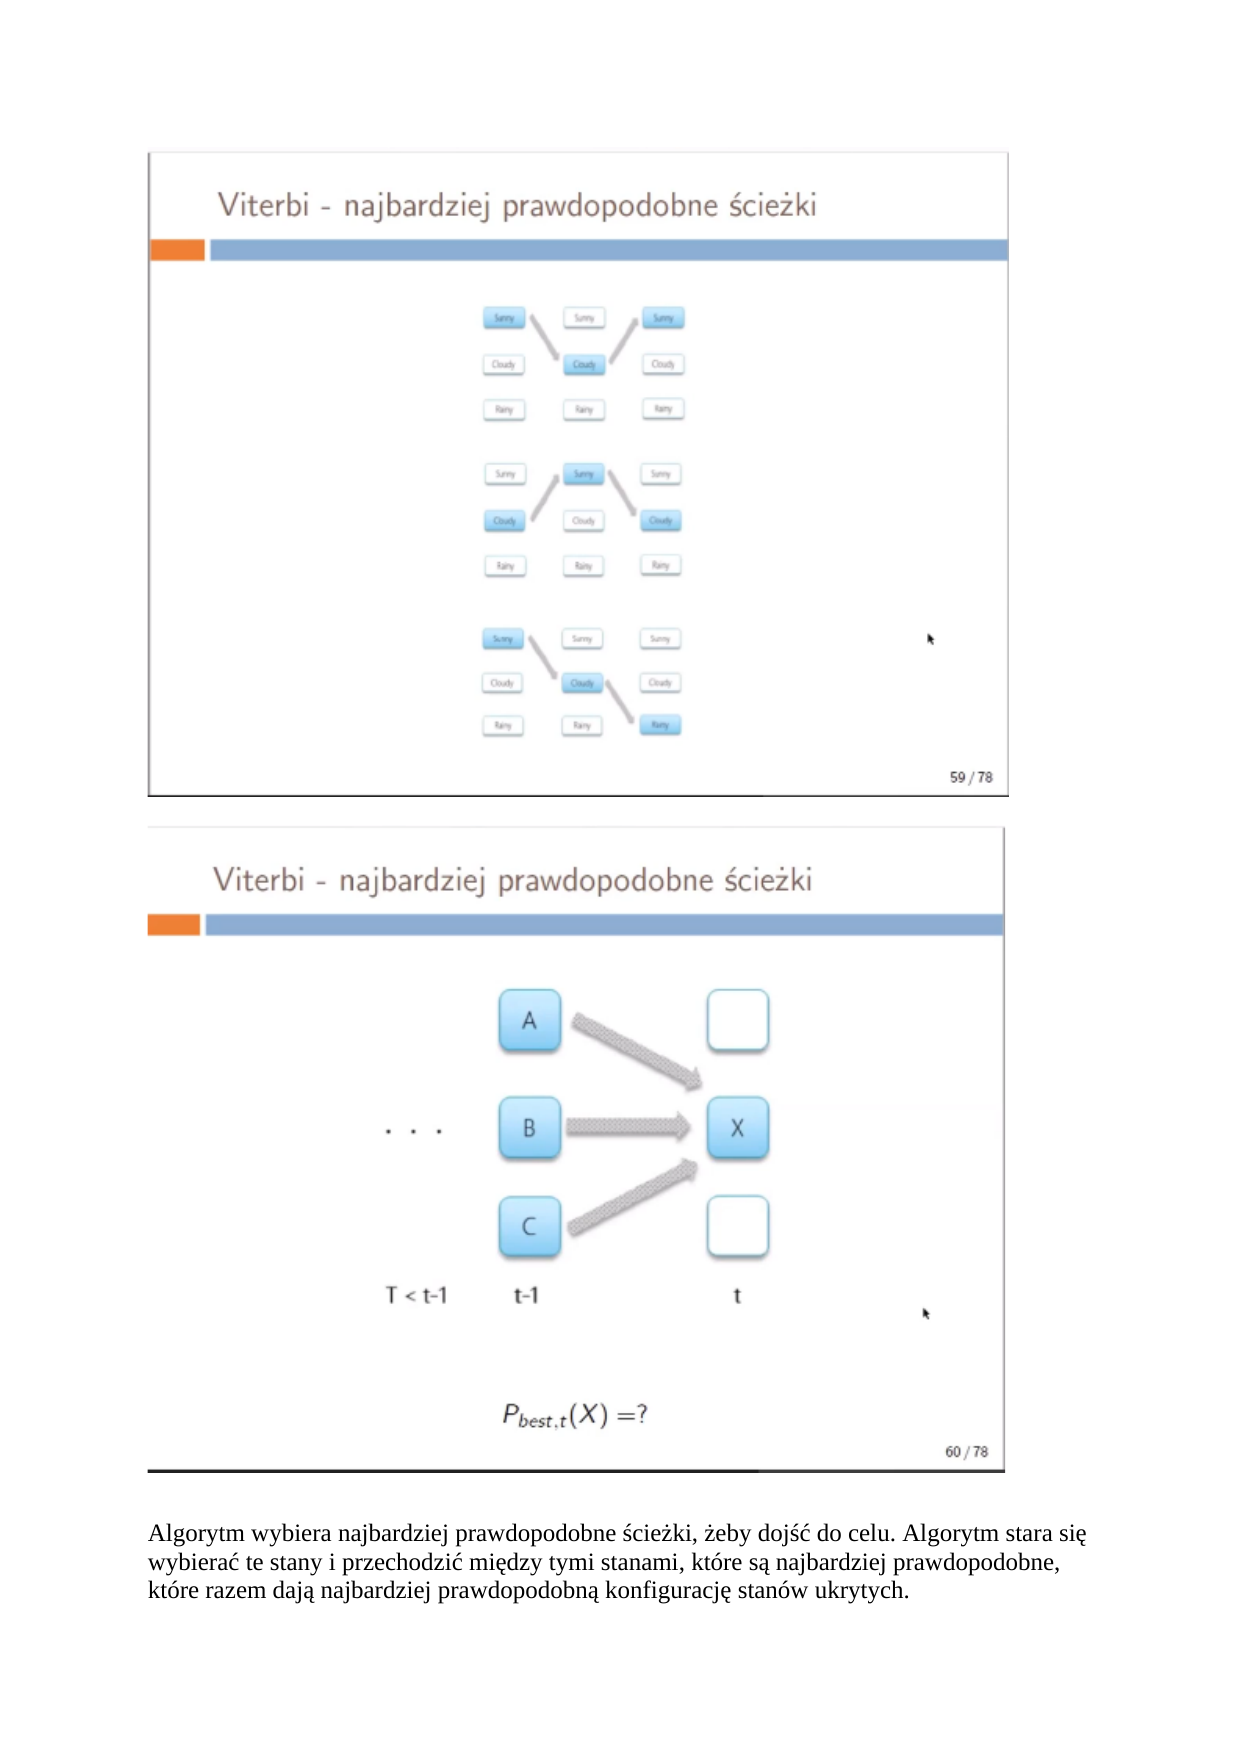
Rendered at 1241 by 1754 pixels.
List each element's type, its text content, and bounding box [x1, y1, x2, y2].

picture [147, 147, 1009, 797]
text Algorytm wybiera najbardziej prawdopodobne ścieżki, żeby dojść do celu. Algorytm stara się wybierać te stany i przechodzić między tymi stanami, które są najbardziej prawdopodobne, które razem dają najbardziej prawdopodobną konfigurację stanów ukrytych. [148, 1518, 1093, 1604]
picture [147, 825, 1005, 1473]
